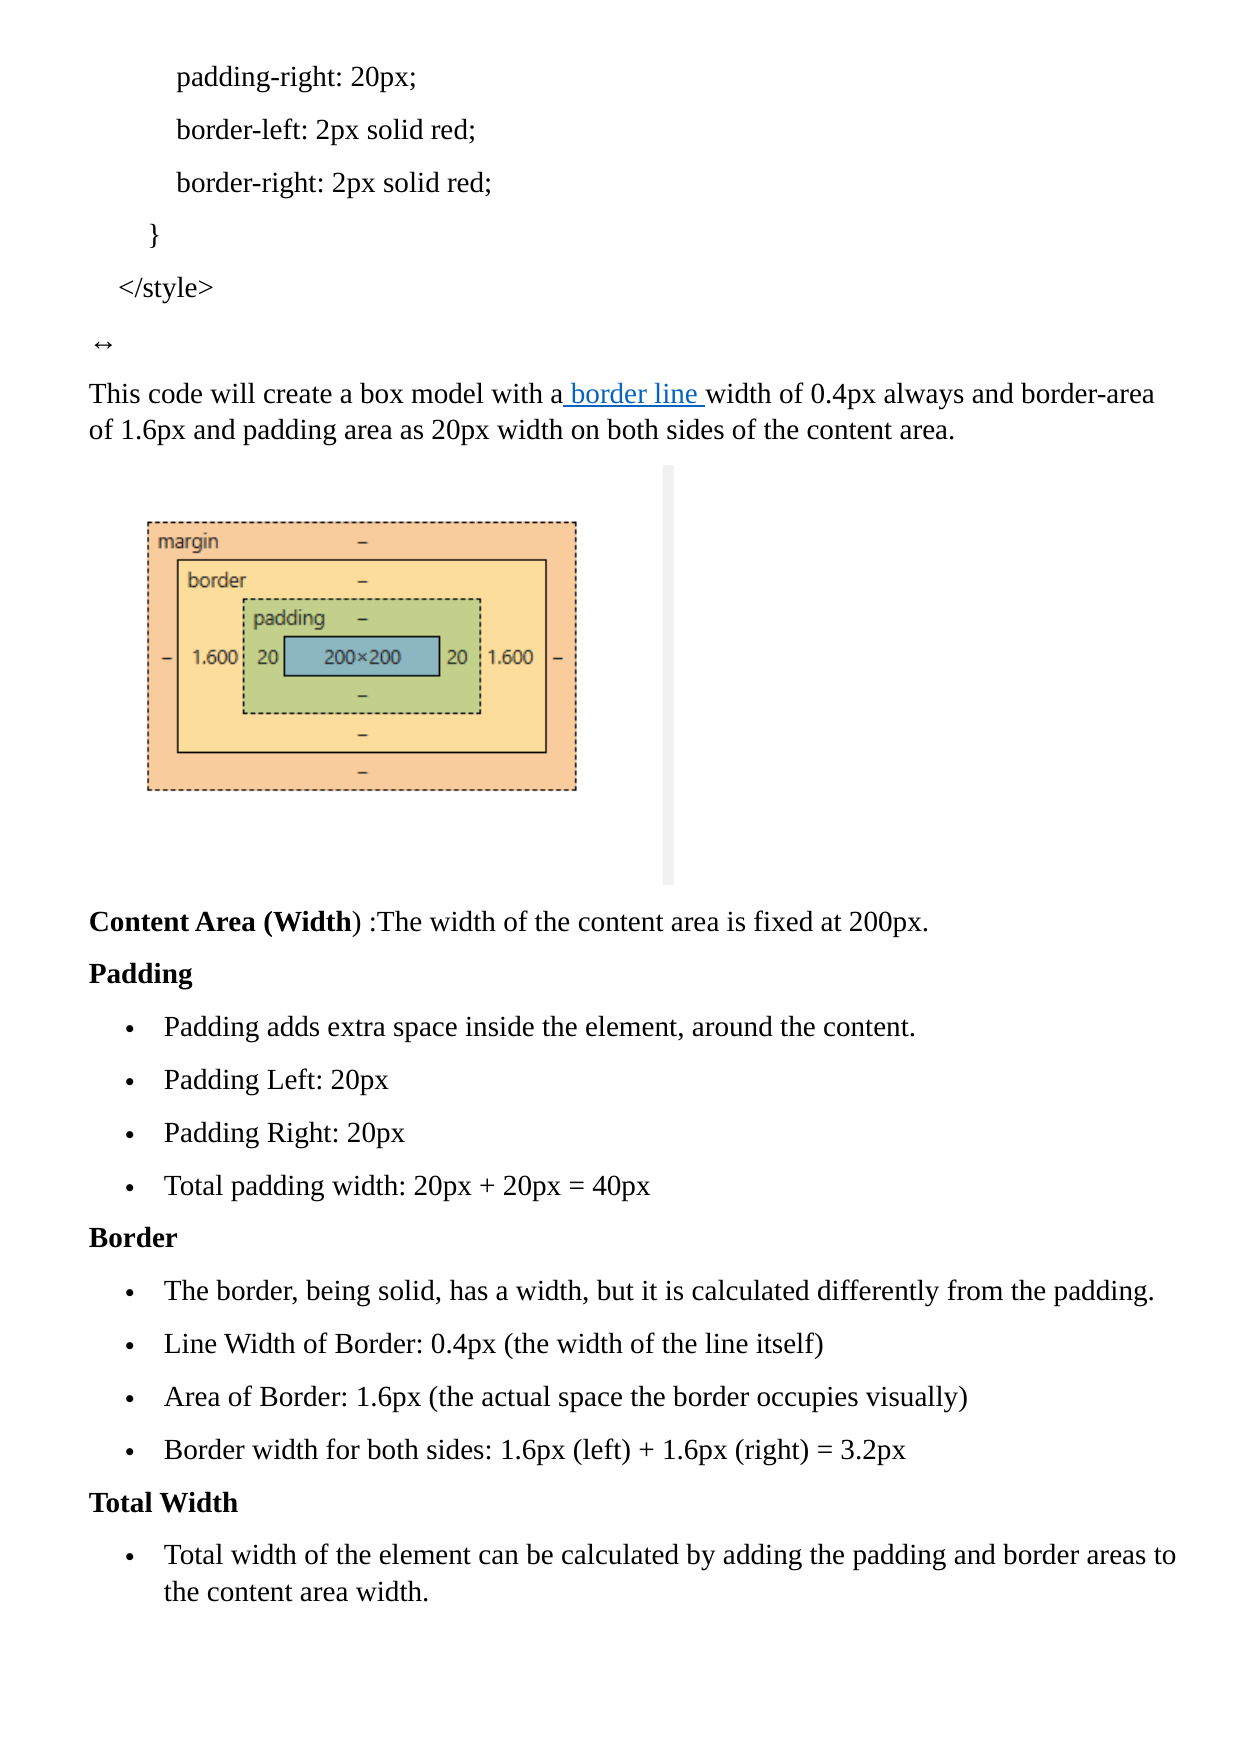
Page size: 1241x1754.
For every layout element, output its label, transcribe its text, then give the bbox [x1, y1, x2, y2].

text border-left: 2px solid red; [89, 112, 1181, 145]
text Total Width [89, 1485, 1181, 1518]
list Line Width of Border: 0.4px (the width of the line itself) [126, 1326, 1181, 1360]
list Total padding width: 20px + 20px = 40px [126, 1168, 1181, 1201]
text ↔​ [89, 323, 1181, 357]
list The border, being solid, has a width, but it is calculated differently from the padding. [126, 1273, 1181, 1307]
text } [89, 217, 1181, 251]
text </style> [89, 270, 1181, 304]
list Padding adds extra space inside the element, around the content. [126, 1009, 1181, 1043]
text Content Area (Width) :The width of the content area is fixed at 200px. [89, 904, 1181, 937]
list Border width for both sides: 1.6px (left) + 1.6px (right) = 3.2px [126, 1432, 1181, 1465]
list Total width of the element can be calculated by adding the padding and border areas to the content area width. [126, 1537, 1181, 1607]
list Padding Right: 20px [126, 1115, 1181, 1148]
text Padding [89, 957, 1181, 990]
text padding-right: 20px; [89, 59, 1181, 93]
picture [88, 465, 674, 885]
text border-right: 2px solid red; [89, 165, 1181, 198]
list Padding Left: 20px [126, 1062, 1181, 1096]
text This code will create a box model with a border line width of 0.4px always and border-area of 1.6px and padding area as 20px width on both sides of the content area. [89, 376, 1181, 446]
list Area of Border: 1.6px (the actual space the border occupies visually) [126, 1379, 1181, 1413]
text Border [89, 1221, 1181, 1254]
